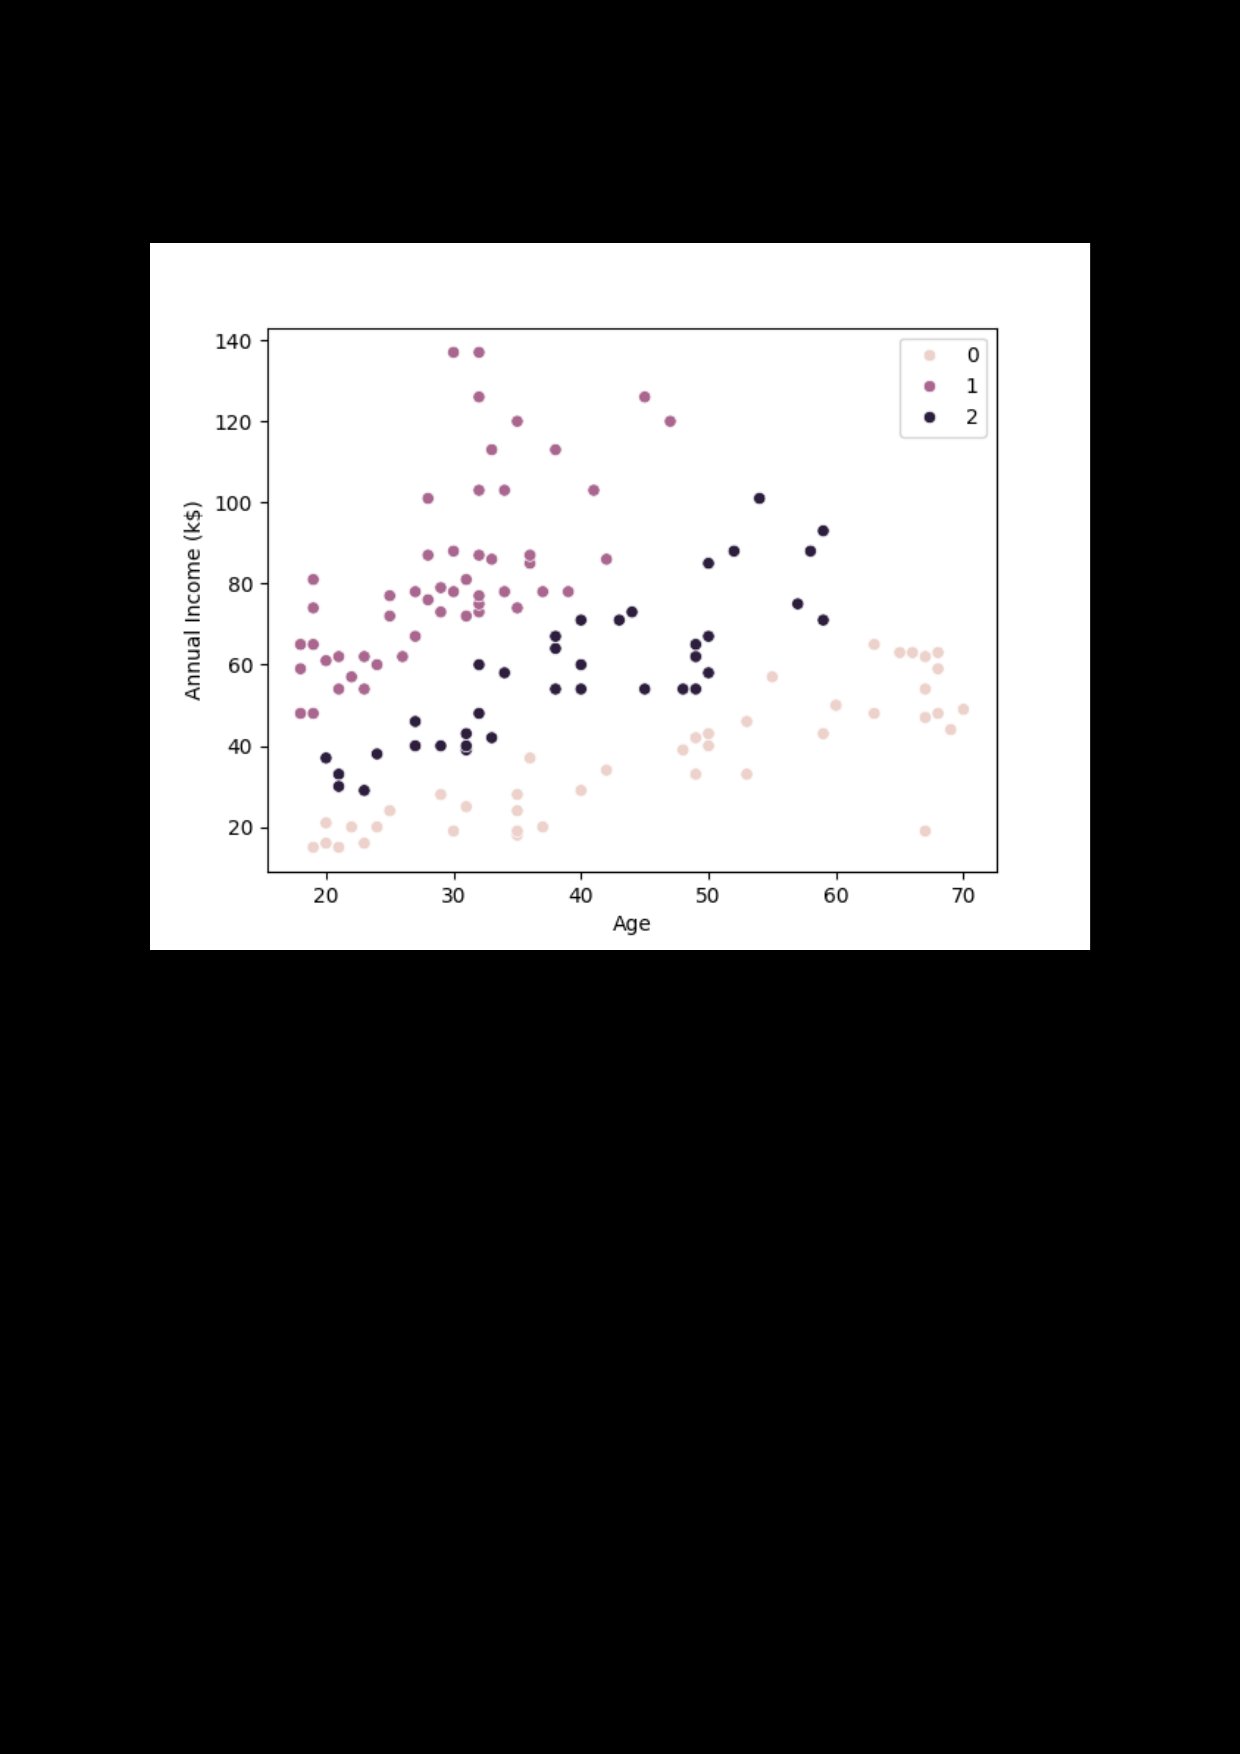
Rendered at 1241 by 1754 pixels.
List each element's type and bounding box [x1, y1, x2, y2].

picture [150, 243, 1091, 950]
